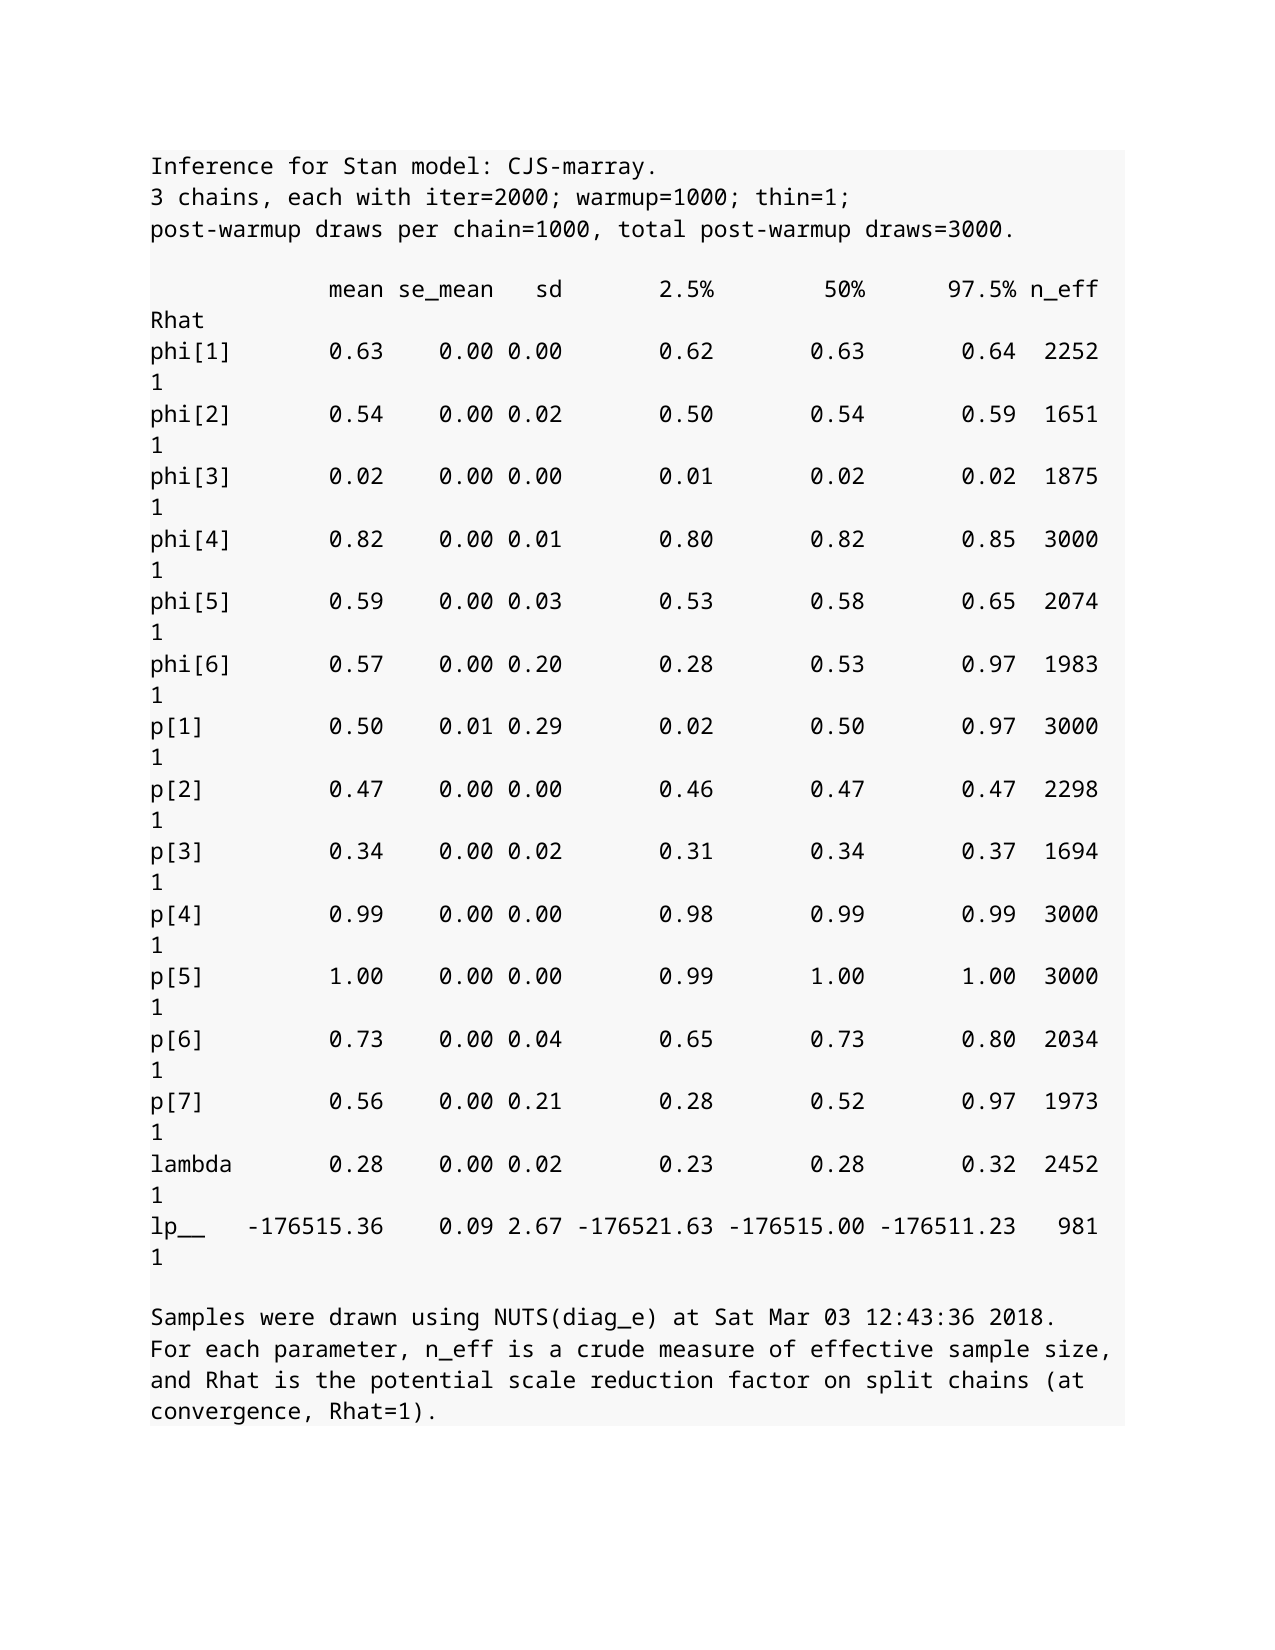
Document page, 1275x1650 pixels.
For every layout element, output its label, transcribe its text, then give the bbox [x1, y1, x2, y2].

text Inference for Stan model: CJS-marray. 3 chains, each with iter=2000; warmup=1000; thin=1; post-warmup draws per chain=1000, total post-warmup draws=3000. mean se_mean sd 2.5% 50% 97.5% n_eff Rhat phi[1] 0.63 0.00 0.00 0.62 0.63 0.64 2252 1 phi[2] 0.54 0.00 0.02 0.50 0.54 0.59 1651 1 phi[3] 0.02 0.00 0.00 0.01 0.02 0.02 1875 1 phi[4] 0.82 0.00 0.01 0.80 0.82 0.85 3000 1 phi[5] 0.59 0.00 0.03 0.53 0.58 0.65 2074 1 phi[6] 0.57 0.00 0.20 0.28 0.53 0.97 1983 1 p[1] 0.50 0.01 0.29 0.02 0.50 0.97 3000 1 p[2] 0.47 0.00 0.00 0.46 0.47 0.47 2298 1 p[3] 0.34 0.00 0.02 0.31 0.34 0.37 1694 1 p[4] 0.99 0.00 0.00 0.98 0.99 0.99 3000 1 p[5] 1.00 0.00 0.00 0.99 1.00 1.00 3000 1 p[6] 0.73 0.00 0.04 0.65 0.73 0.80 2034 1 p[7] 0.56 0.00 0.21 0.28 0.52 0.97 1973 1 lambda 0.28 0.00 0.02 0.23 0.28 0.32 2452 1 lp__ -176515.36 0.09 2.67 -176521.63 -176515.00 -176511.23 981 1 Samples were drawn using NUTS(diag_e) at Sat Mar 03 12:43:36 2018. For each parameter, n_eff is a crude measure of effective sample size, and Rhat is the potential scale reduction factor on split chains (at convergence, Rhat=1). [150, 150, 1125, 1426]
